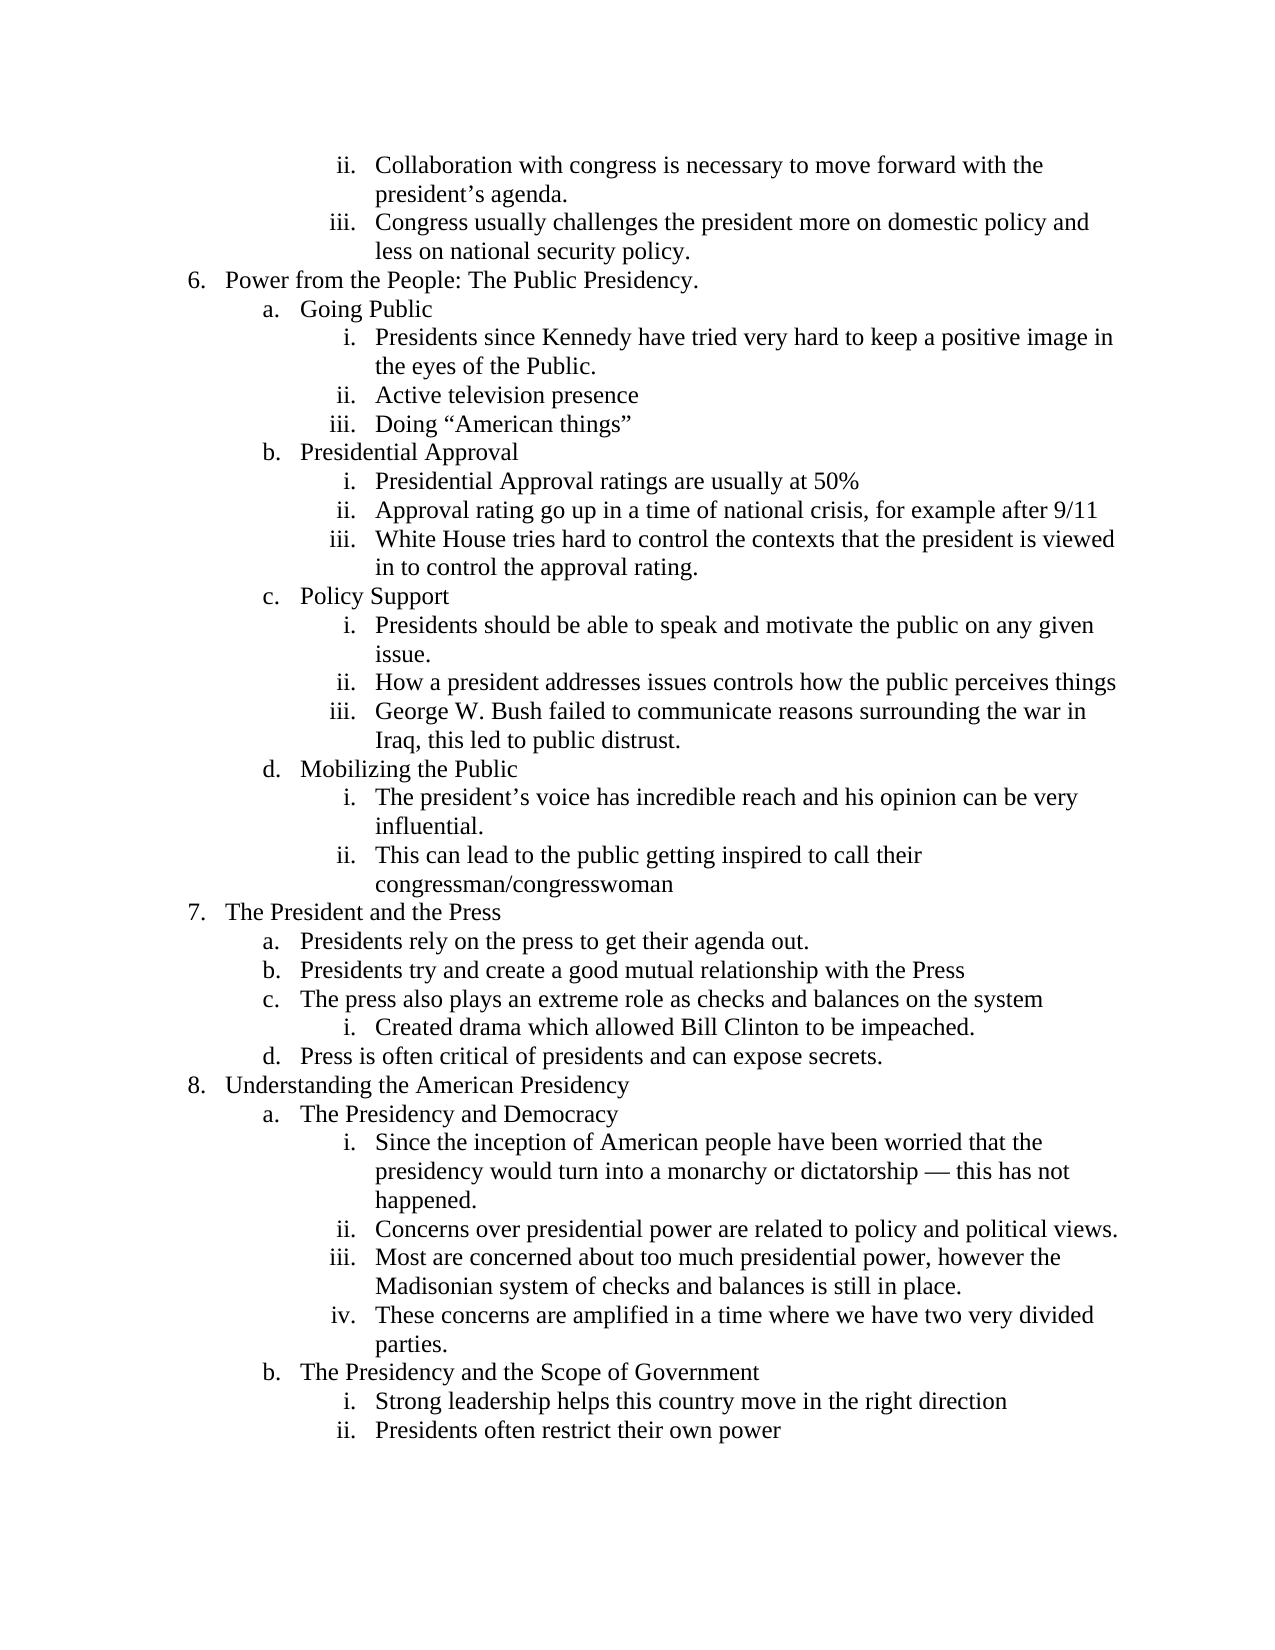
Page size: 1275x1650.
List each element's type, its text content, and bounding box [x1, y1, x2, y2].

list Most are concerned about too much presidential power, however the Madisonian system of checks and balances is still in place. [356, 1242, 1125, 1300]
list The president’s voice has incredible reach and his opinion can be very influential. [356, 782, 1125, 840]
list Press is often critical of presidents and can expose secrets. [262, 1041, 1125, 1070]
list Created drama which allowed Bill Clinton to be impeached. [356, 1012, 1125, 1041]
list White House tries hard to control the contexts that the president is viewed in to control the approval rating. [356, 524, 1125, 581]
list Active television presence [356, 380, 1125, 409]
list Mobilizing the Public [262, 754, 1125, 782]
list Understanding the American Presidency [187, 1070, 1125, 1099]
list The press also plays an extreme role as checks and balances on the system [262, 984, 1125, 1012]
list The Presidency and the Scope of Government [262, 1357, 1125, 1386]
list Presidents should be able to speak and motivate the public on any given issue. [356, 610, 1125, 667]
list The President and the Press [187, 897, 1125, 926]
list Presidents try and create a good mutual relationship with the Press [262, 955, 1125, 984]
list Presidents rely on the press to get their agenda out. [262, 926, 1125, 955]
list Policy Support [262, 581, 1125, 610]
list Doing “American things” [356, 409, 1125, 437]
list How a president addresses issues controls how the public perceives things [356, 667, 1125, 696]
list George W. Bush failed to communicate reasons surrounding the war in Iraq, this led to public distrust. [356, 696, 1125, 754]
list Power from the People: The Public Presidency. [187, 265, 1125, 294]
list Presidential Approval ratings are usually at 50% [356, 466, 1125, 495]
list Since the inception of American people have been worried that the presidency would turn into a monarchy or dictatorship — this has not happened. [356, 1127, 1125, 1214]
list Strong leadership helps this country move in the right direction [356, 1386, 1125, 1415]
list Concerns over presidential power are related to policy and political views. [356, 1214, 1125, 1242]
list These concerns are amplified in a time where we have two very divided parties. [356, 1300, 1125, 1357]
list Going Public [262, 294, 1125, 322]
list This can lead to the public getting inspired to call their congressman/congresswoman [356, 840, 1125, 897]
list Approval rating go up in a time of national crisis, for example after 9/11 [356, 495, 1125, 524]
list Presidents often restrict their own power [356, 1415, 1125, 1444]
list Collaboration with congress is necessary to move forward with the president’s agenda. [356, 150, 1125, 207]
list Presidential Approval [262, 437, 1125, 466]
list Congress usually challenges the president more on domestic policy and less on national security policy. [356, 207, 1125, 265]
list The Presidency and Democracy [262, 1099, 1125, 1127]
list Presidents since Kennedy have tried very hard to keep a positive image in the eyes of the Public. [356, 322, 1125, 380]
